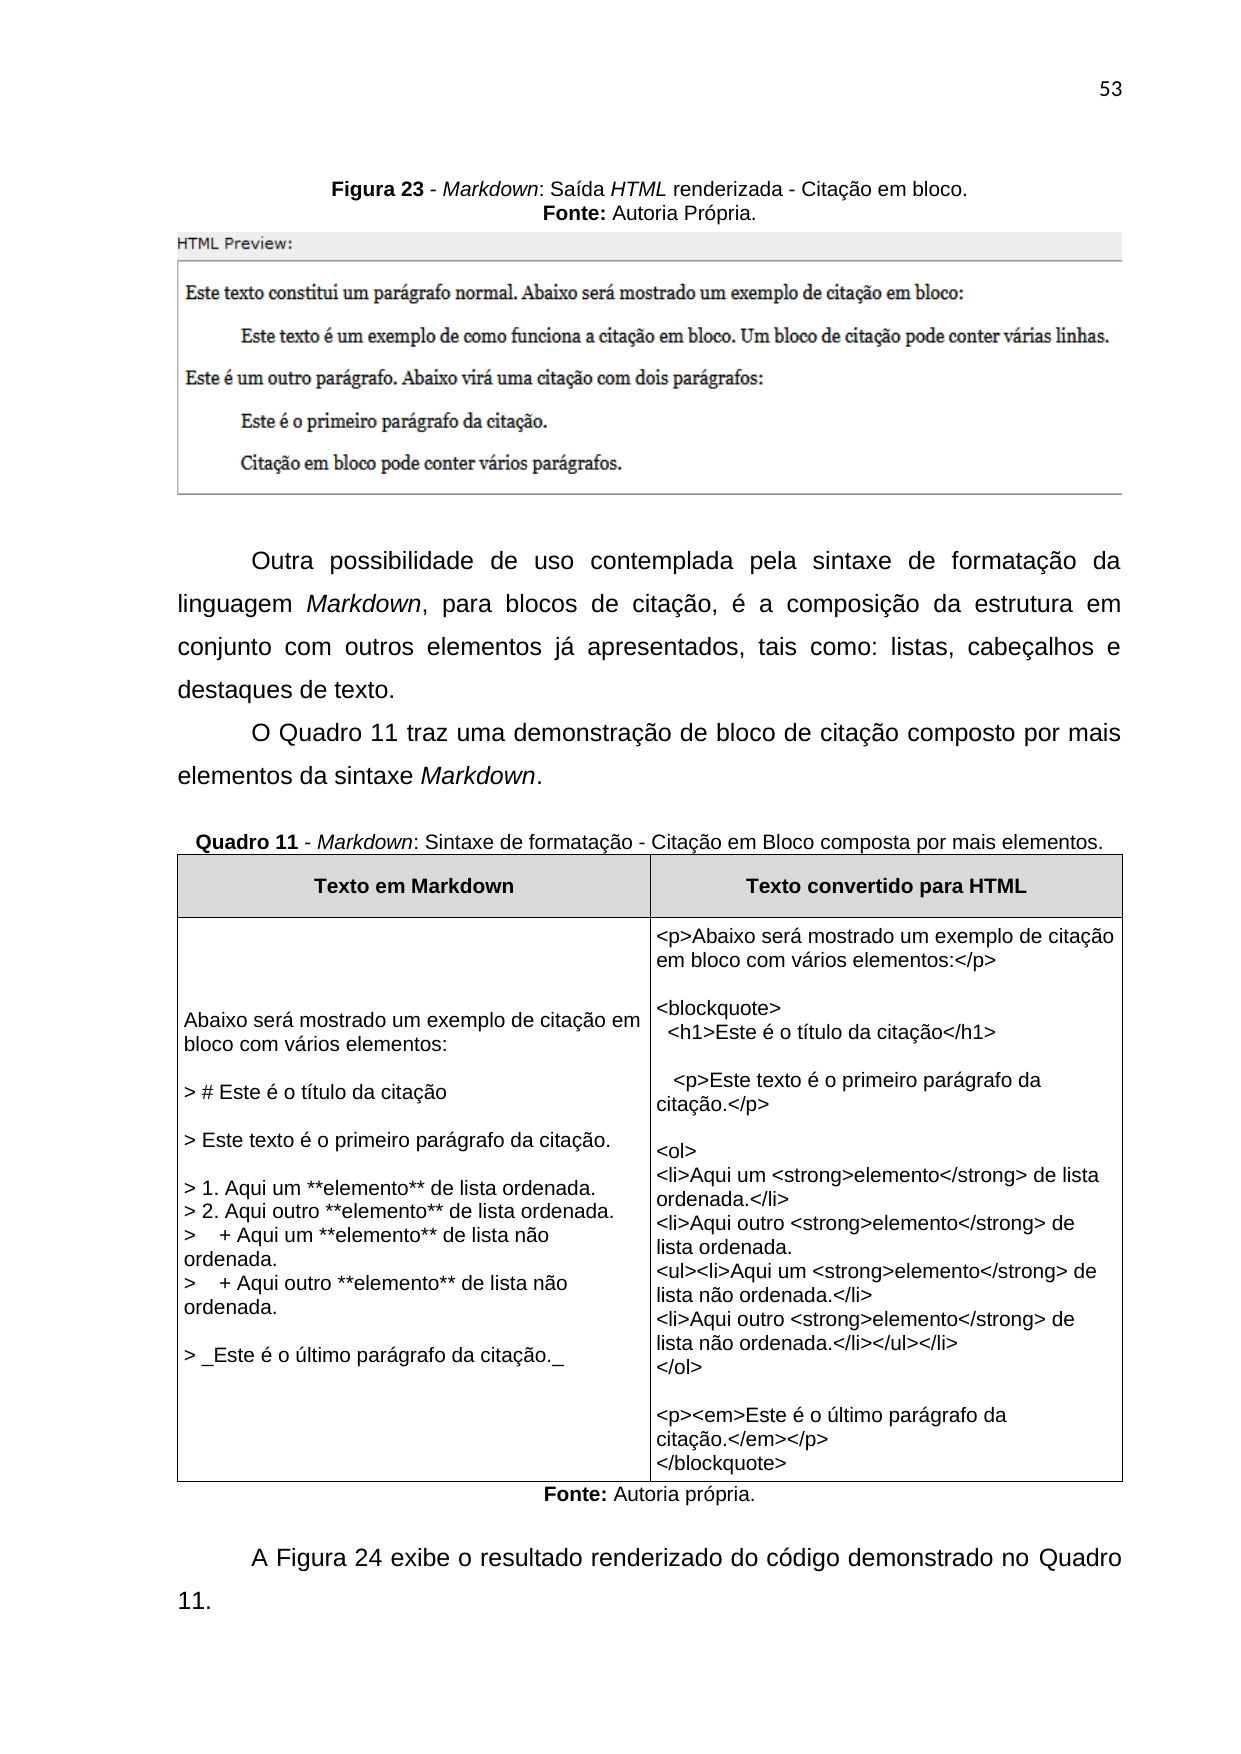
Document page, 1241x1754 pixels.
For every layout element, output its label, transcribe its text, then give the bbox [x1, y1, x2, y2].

table_header Texto convertido para HTML [651, 855, 1122, 917]
table_header Texto em Markdown [178, 855, 650, 917]
text Fonte: Autoria própria. [177, 1482, 1122, 1506]
picture [177, 232, 1123, 495]
table_cell Abaixo será mostrado um exemplo de citação em bloco com vários elementos: > # Este é o título da citação > Este texto é o primeiro parágrafo da citação. > 1. Aqui um **elemento** de lista ordenada. > 2. Aqui outro **elemento** de lista ordenada. > + Aqui um **elemento** de lista não ordenada. > + Aqui outro **elemento** de lista não ordenada. > _Este é o último parágrafo da citação._ [178, 918, 650, 1481]
text Figura 23 - Markdown: Saída HTML renderizada - Citação em bloco. [177, 177, 1122, 201]
text Fonte: Autoria Própria. [177, 201, 1122, 225]
table_cell <p>Abaixo será mostrado um exemplo de citação em bloco com vários elementos:</p> <blockquote> <h1>Este é o título da citação</h1> <p>Este texto é o primeiro parágrafo da citação.</p> <ol> <li>Aqui um <strong>elemento</strong> de lista ordenada.</li> <li>Aqui outro <strong>elemento</strong> de lista ordenada. <ul><li>Aqui um <strong>elemento</strong> de lista não ordenada.</li> <li>Aqui outro <strong>elemento</strong> de lista não ordenada.</li></ul></li> </ol> <p><em>Este é o último parágrafo da citação.</em></p> </blockquote> [651, 918, 1122, 1481]
